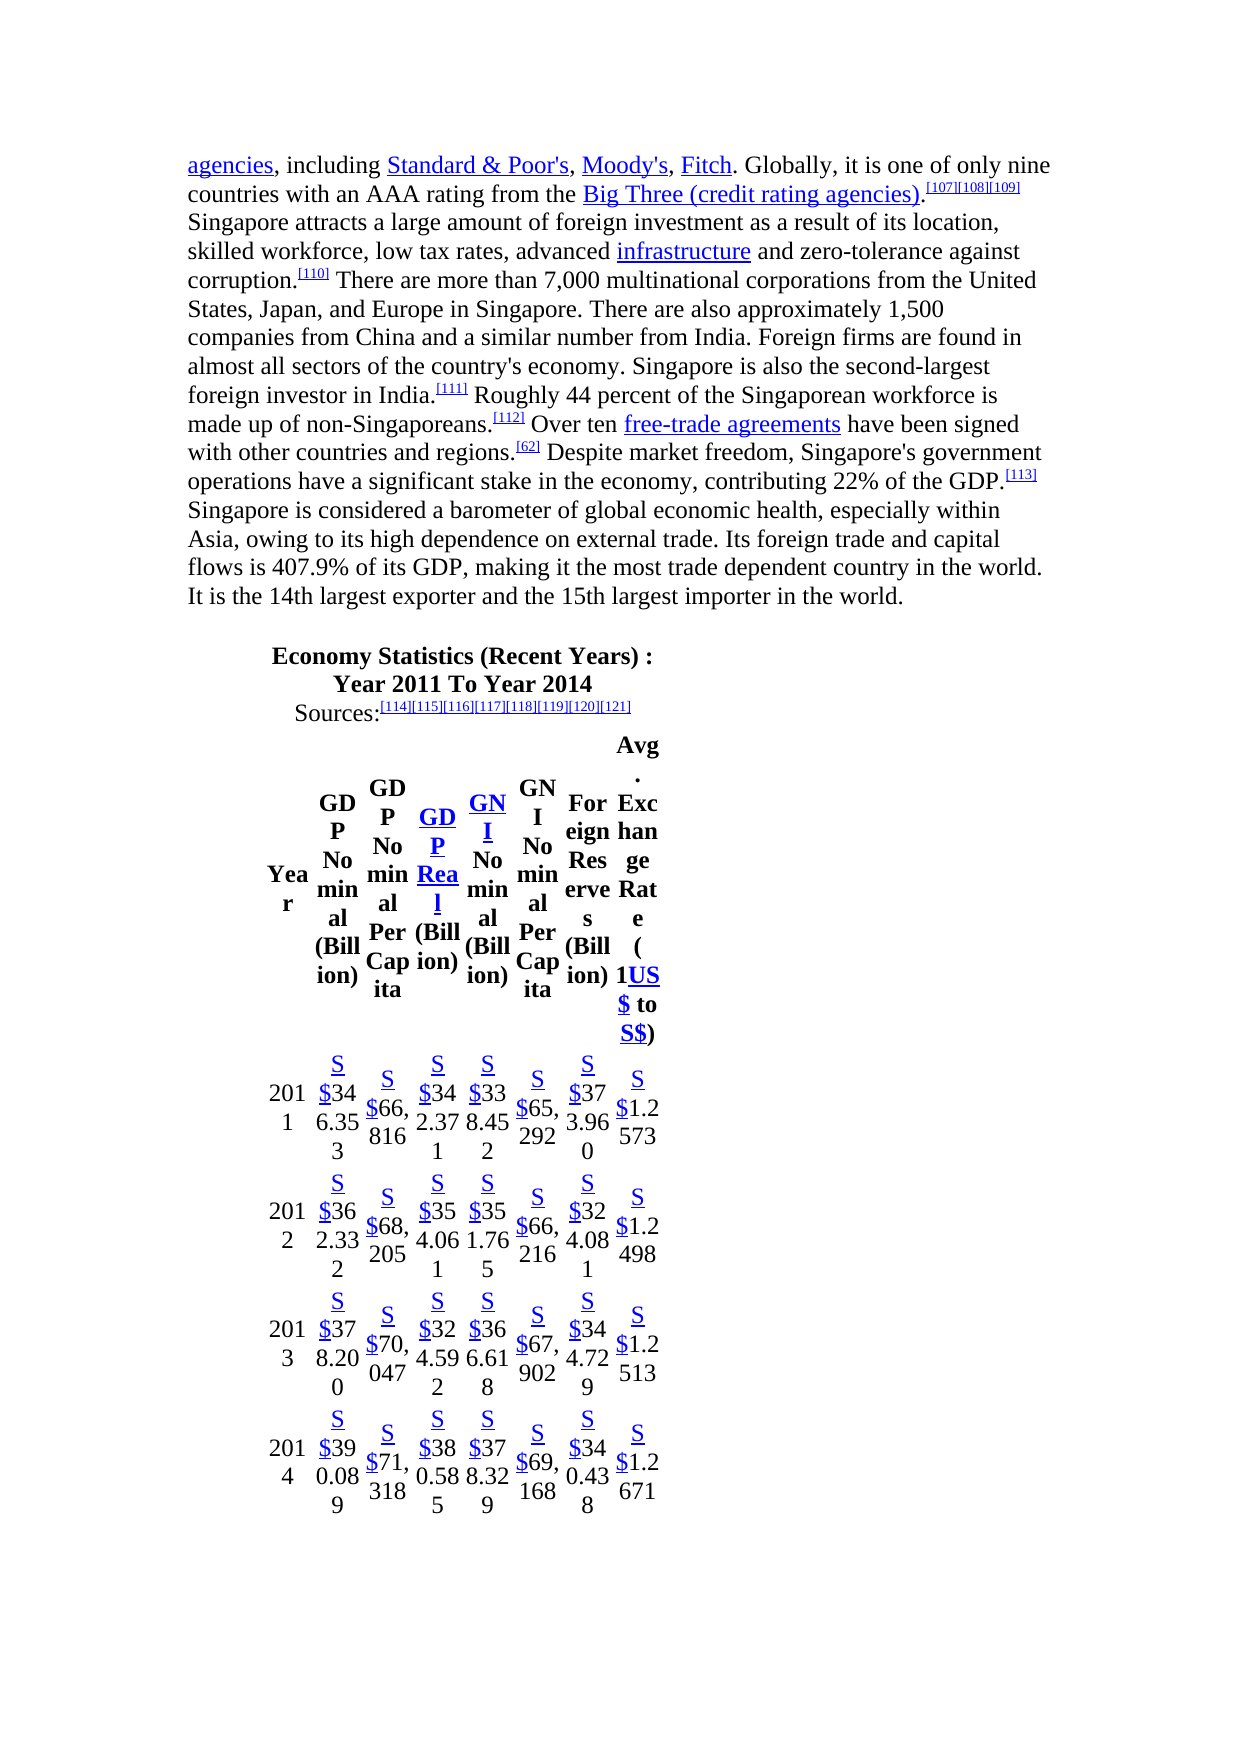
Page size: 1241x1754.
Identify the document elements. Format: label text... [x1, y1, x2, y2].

table_cell S$344.729 [563, 1284, 612, 1402]
table_cell S$342.371 [413, 1048, 462, 1166]
table_cell S$70,047 [363, 1284, 412, 1402]
table_cell S$338.452 [463, 1048, 512, 1166]
table_cell S$354.061 [413, 1166, 462, 1284]
table_cell Avg. Exchange Rate (1US$ to S$) [613, 729, 662, 1048]
table_cell S$71,318 [363, 1402, 412, 1520]
table_cell S$1.2671 [613, 1402, 662, 1520]
table_cell GNI Nominal (Billion) [463, 729, 512, 1048]
table_cell S$324.081 [563, 1166, 612, 1284]
table_cell 2012 [263, 1166, 312, 1284]
table_cell S$346.353 [313, 1048, 362, 1166]
table_cell Foreign Reserves (Billion) [563, 729, 612, 1048]
table_cell Year [263, 729, 312, 1048]
table_cell S$378.200 [313, 1284, 362, 1402]
table_cell GDP Real (Billion) [413, 729, 462, 1048]
table_cell S$1.2513 [613, 1284, 662, 1402]
table_cell S$324.592 [413, 1284, 462, 1402]
table_cell 2014 [263, 1402, 312, 1520]
table_cell S$1.2573 [613, 1048, 662, 1166]
table_cell S$340.438 [563, 1402, 612, 1520]
table_cell S$390.089 [313, 1402, 362, 1520]
table_cell S$67,902 [513, 1284, 562, 1402]
table_cell S$68,205 [363, 1166, 412, 1284]
table_cell 2013 [263, 1284, 312, 1402]
table_cell S$380.585 [413, 1402, 462, 1520]
table_cell S$69,168 [513, 1402, 562, 1520]
table_cell GDP Nominal Per Capita [363, 729, 412, 1048]
table_cell GNI Nominal Per Capita [513, 729, 562, 1048]
table_cell S$373.960 [563, 1048, 612, 1166]
table_cell S$351.765 [463, 1166, 512, 1284]
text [187, 150, 1053, 610]
table_cell GDP Nominal (Billion) [313, 729, 362, 1048]
table_cell S$378.329 [463, 1402, 512, 1520]
table_cell 2011 [263, 1048, 312, 1166]
table_cell S$1.2498 [613, 1166, 662, 1284]
table_cell S$65,292 [513, 1048, 562, 1166]
table_cell S$362.332 [313, 1166, 362, 1284]
table_cell S$66,816 [363, 1048, 412, 1166]
table_cell S$66,216 [513, 1166, 562, 1284]
table_header Economy Statistics (Recent Years) : Year 2011 To Year 2014 Sources:[114][115][116][117][118][119][120][121] [263, 639, 662, 728]
table_cell S$366.618 [463, 1284, 512, 1402]
